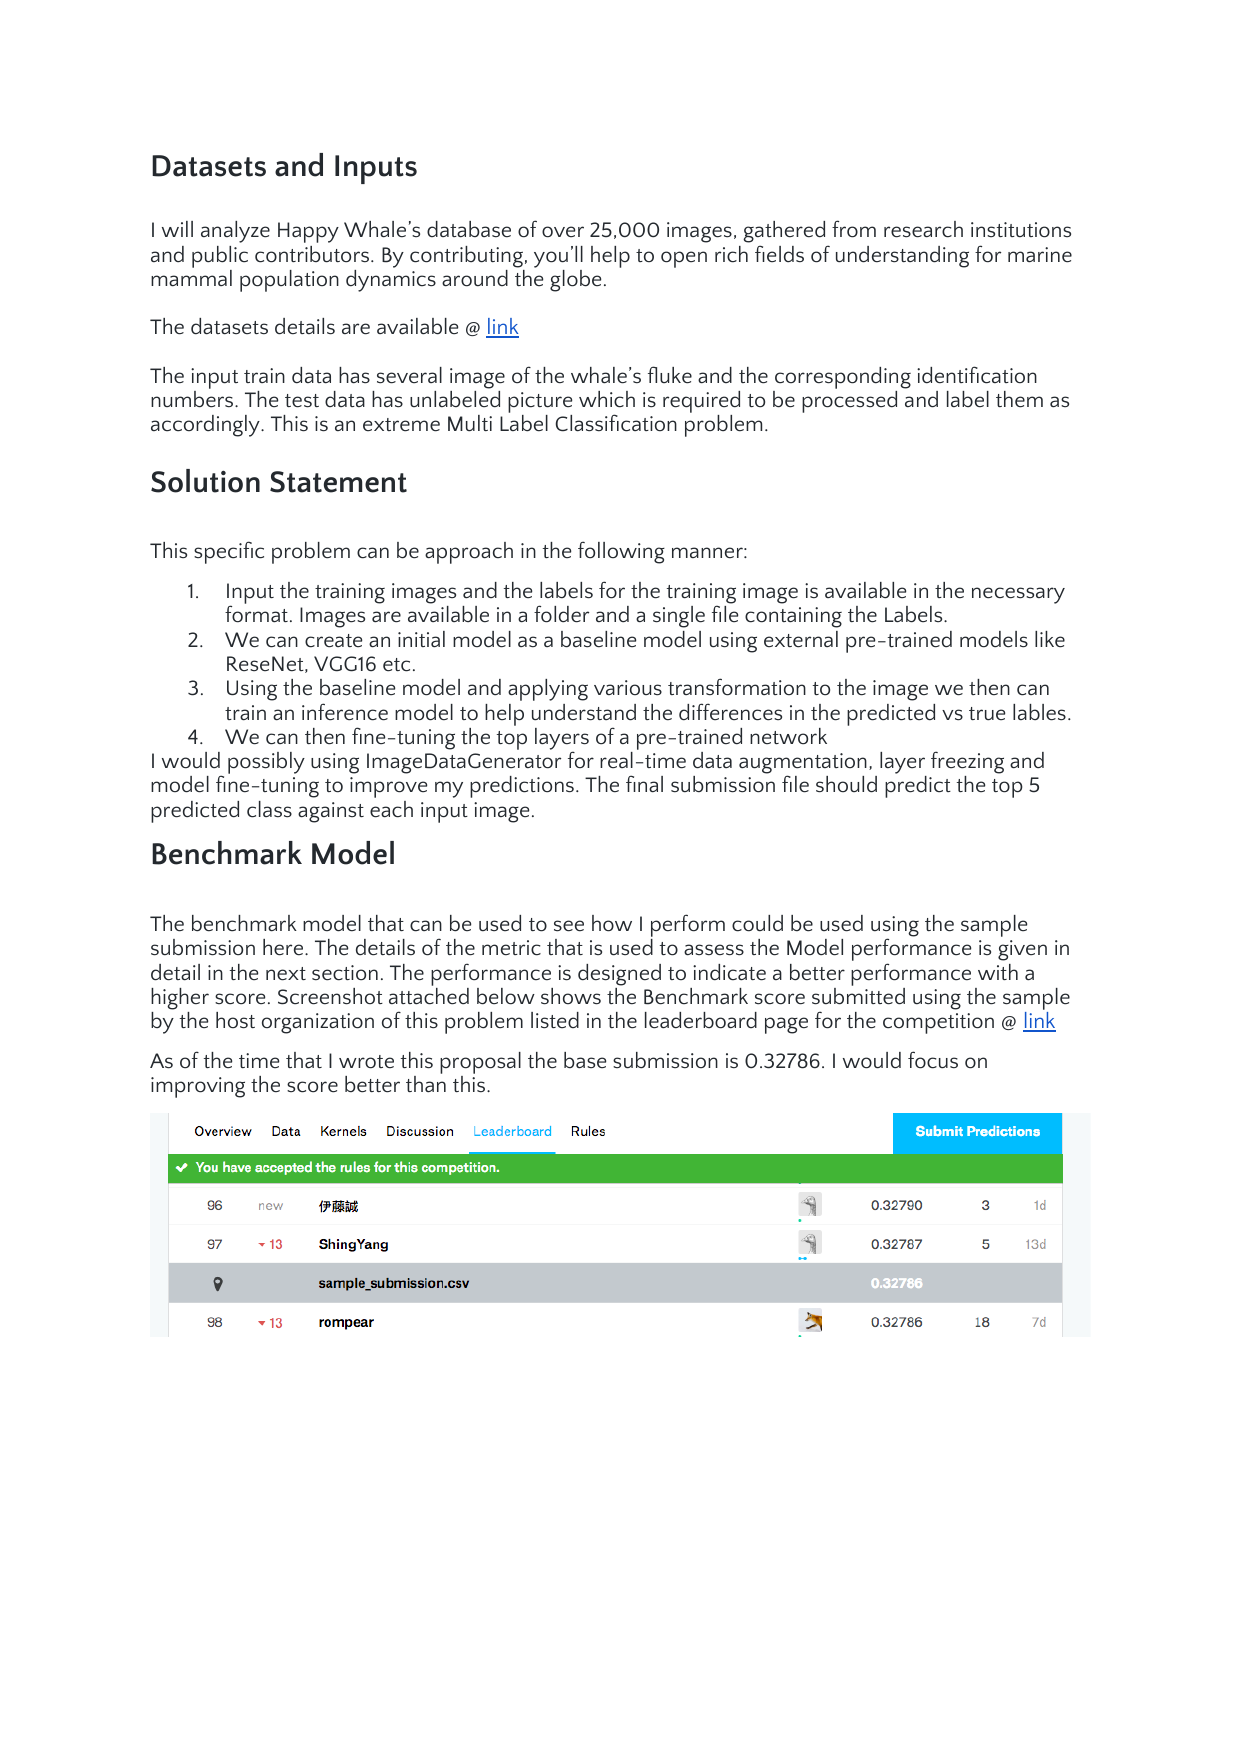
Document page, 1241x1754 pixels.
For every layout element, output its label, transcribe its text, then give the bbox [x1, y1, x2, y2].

picture [994, 1126, 1003, 1135]
picture [927, 1126, 936, 1135]
text Datasets and Inputs [150, 150, 1090, 184]
text As of the time that I wrote this proposal the base submission is 0.32786. I would focus on improving the score better than this. [150, 1050, 1090, 1098]
text Solution Statement [150, 466, 1090, 500]
text Benchmark Model [150, 838, 1090, 873]
text The datasets details are available @ link [150, 316, 1090, 341]
picture [981, 1130, 991, 1135]
list Input the training images and the labels for the training image is available in the necessary format. Images are available in a folder and a single file containing the Labels. [187, 580, 1090, 628]
text The input train data has several image of the whale’s fluke and the corresponding identification numbers. The test data has unlabeled picture which is required to be processed and label them as accordingly. This is an extreme Multi Label Classification problem. [150, 365, 1090, 438]
text The benchmark model that can be used to see how I perform could be used using the sample submission here. The details of the metric that is used to assess the Model performance is given in detail in the next section. The performance is designed to indicate a better performance with a higher score. Screenshot attached below shows the Benchmark score submitted using the sample by the host organization of this problem listed in the leaderboard page for the competition @ link [150, 913, 1090, 1034]
text I would possibly using ImageDataGenerator for real-time data augmentation, layer freezing and model fine-tuning to improve my predictions. The final submission file should predict the top 5 predicted class against each input image. [150, 750, 1090, 823]
text I will analyze Happy Whale’s database of over 25,000 images, gathered from research institutions and public contributors. By contributing, you’ll help to open rich fields of understanding for marine mammal population dynamics around the globe. [150, 219, 1090, 292]
text This specific problem can be approach in the following manner: [150, 540, 1090, 564]
list Using the baseline model and applying various transformation to the image we then can train an inference model to help understand the differences in the predicted vs true lables. [187, 677, 1090, 726]
list We can create an initial model as a baseline model using external pre-trained models like ReseNet, VGG16 etc. [187, 628, 1090, 677]
picture [150, 1113, 1091, 1337]
list We can then fine-tuning the top layers of a pre-trained network [187, 726, 1090, 750]
